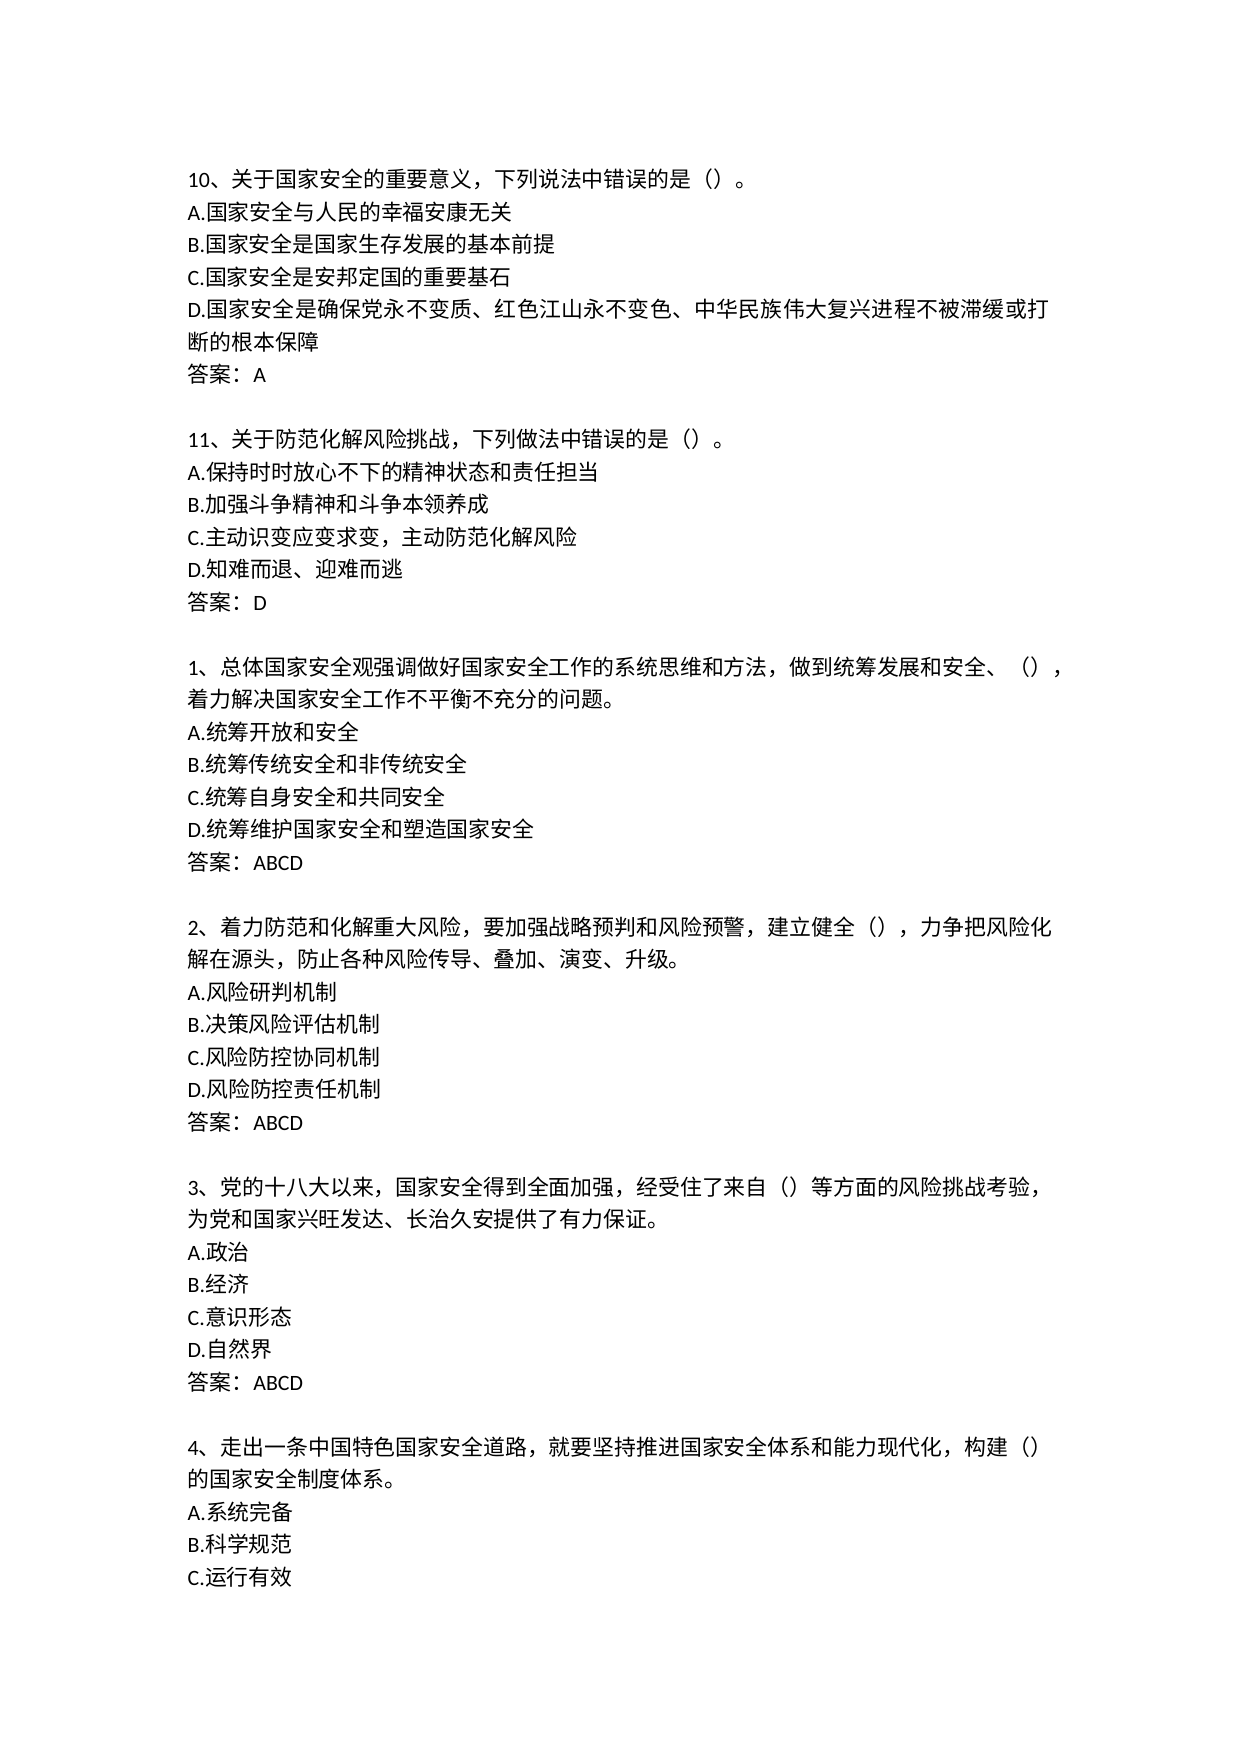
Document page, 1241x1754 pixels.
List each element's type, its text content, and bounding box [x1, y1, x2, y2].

text 11、关于防范化解风险挑战，下列做法中错误的是（）。 [187, 422, 1053, 454]
text 1、总体国家安全观强调做好国家安全工作的系统思维和方法，做到统筹发展和安全、（），着力解决国家安全工作不平衡不充分的问题。 [187, 649, 1053, 714]
text A.政治 [187, 1234, 1053, 1267]
text A.系统完备 [187, 1494, 1053, 1527]
text B.经济 [187, 1267, 1053, 1299]
text D.国家安全是确保党永不变质、红色江山永不变色、中华民族伟大复兴进程不被滞缓或打断的根本保障 [187, 292, 1053, 357]
text C.运行有效 [187, 1559, 1053, 1592]
text D.自然界 [187, 1332, 1053, 1364]
text B.加强斗争精神和斗争本领养成 [187, 487, 1053, 519]
text 2、着力防范和化解重大风险，要加强战略预判和风险预警，建立健全（），力争把风险化解在源头，防止各种风险传导、叠加、演变、升级。 [187, 909, 1053, 974]
text C.国家安全是安邦定国的重要基石 [187, 259, 1053, 292]
text C.统筹自身安全和共同安全 [187, 779, 1053, 812]
text A.保持时时放心不下的精神状态和责任担当 [187, 454, 1053, 487]
text A.风险研判机制 [187, 974, 1053, 1007]
text B.科学规范 [187, 1527, 1053, 1559]
text A.统筹开放和安全 [187, 714, 1053, 747]
text D.风险防控责任机制 [187, 1072, 1053, 1104]
text 答案：ABCD [187, 844, 1053, 877]
text D.统筹维护国家安全和塑造国家安全 [187, 812, 1053, 844]
text B.统筹传统安全和非传统安全 [187, 747, 1053, 779]
text A.国家安全与人民的幸福安康无关 [187, 194, 1053, 227]
text C.风险防控协同机制 [187, 1039, 1053, 1072]
text B.决策风险评估机制 [187, 1007, 1053, 1039]
text 3、党的十八大以来，国家安全得到全面加强，经受住了来自（）等方面的风险挑战考验，为党和国家兴旺发达、长治久安提供了有力保证。 [187, 1169, 1053, 1234]
text 答案：ABCD [187, 1104, 1053, 1137]
text 答案：ABCD [187, 1364, 1053, 1397]
text C.意识形态 [187, 1299, 1053, 1332]
text 答案：A [187, 357, 1053, 389]
text 4、走出一条中国特色国家安全道路，就要坚持推进国家安全体系和能力现代化，构建（）的国家安全制度体系。 [187, 1429, 1053, 1494]
text 10、关于国家安全的重要意义，下列说法中错误的是（）。 [187, 162, 1053, 194]
text B.国家安全是国家生存发展的基本前提 [187, 227, 1053, 259]
text D.知难而退、迎难而逃 [187, 552, 1053, 584]
text 答案：D [187, 584, 1053, 617]
text C.主动识变应变求变，主动防范化解风险 [187, 519, 1053, 552]
